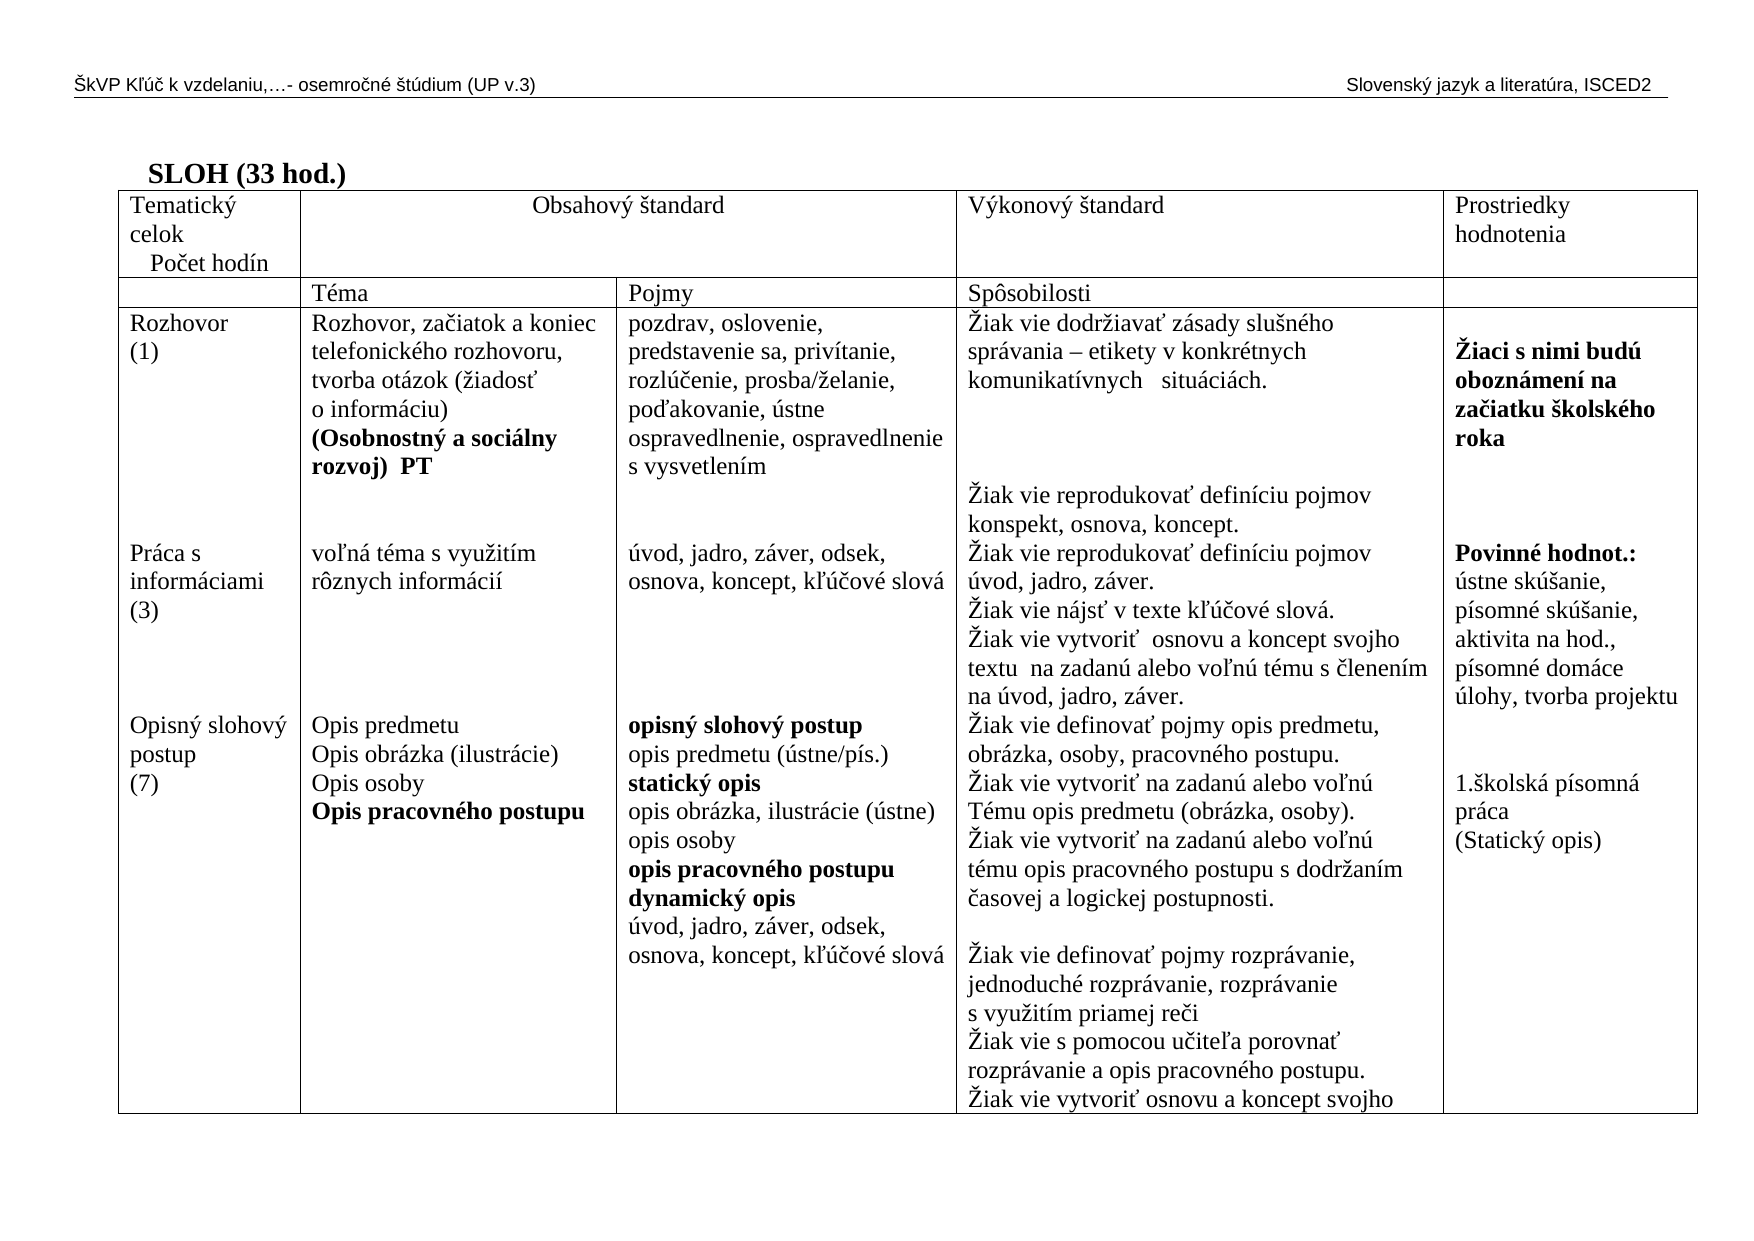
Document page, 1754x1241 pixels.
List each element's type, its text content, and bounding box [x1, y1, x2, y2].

table_cell [1444, 278, 1697, 307]
table_header Prostriedky hodnotenia [1444, 191, 1697, 277]
table_cell Pojmy [617, 278, 956, 307]
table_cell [1444, 308, 1697, 1113]
table_cell Spôsobilosti [957, 278, 1443, 307]
table_header Obsahový štandard [301, 191, 956, 277]
table_header Výkonový štandard [957, 191, 1443, 277]
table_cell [957, 308, 1443, 1113]
text SLOH (33 hod.) [148, 156, 1668, 189]
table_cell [119, 308, 300, 1113]
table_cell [617, 308, 956, 1113]
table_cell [301, 308, 616, 1113]
table_cell [119, 278, 300, 307]
table_header Tematický celok Počet hodín [119, 191, 300, 277]
table_cell Téma [301, 278, 616, 307]
